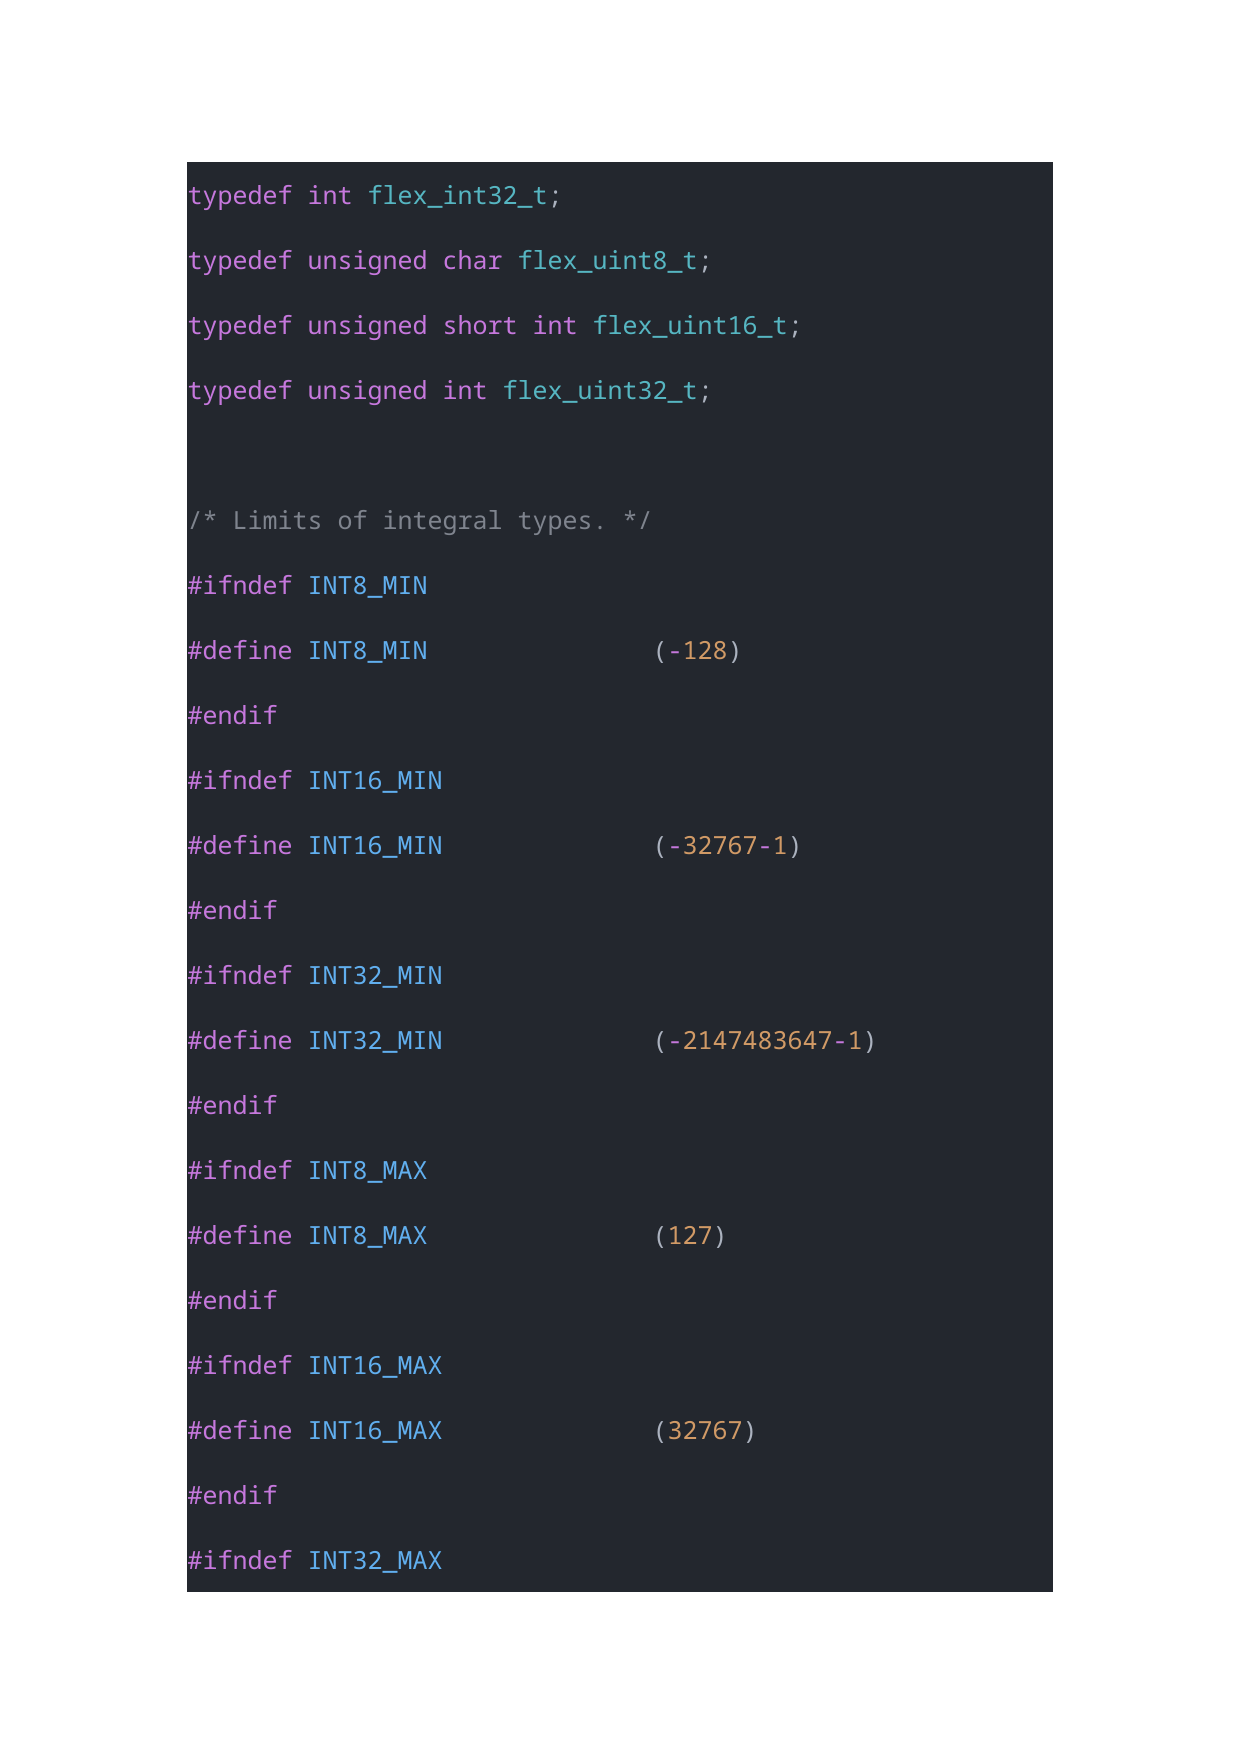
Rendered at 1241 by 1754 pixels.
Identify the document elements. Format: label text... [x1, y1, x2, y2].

text typedef unsigned int flex_uint32_t; [187, 357, 1053, 422]
text #endif [187, 682, 1053, 747]
text #endif [187, 1267, 1053, 1332]
text typedef unsigned short int flex_uint16_t; [187, 292, 1053, 357]
text #define INT32_MIN (-2147483647-1) [187, 1007, 1053, 1072]
text /* Limits of integral types. */ [187, 487, 1053, 552]
text #define INT8_MIN (-128) [187, 617, 1053, 682]
text typedef int flex_int32_t; [187, 162, 1053, 227]
text #ifndef INT16_MIN [187, 747, 1053, 812]
text #ifndef INT8_MAX [187, 1137, 1053, 1202]
text #endif [187, 1072, 1053, 1137]
text #ifndef INT32_MIN [187, 942, 1053, 1007]
text #define INT16_MAX (32767) [187, 1397, 1053, 1462]
text #endif [187, 877, 1053, 942]
text #endif [187, 1462, 1053, 1527]
text #ifndef INT8_MIN [187, 552, 1053, 617]
text #define INT16_MIN (-32767-1) [187, 812, 1053, 877]
text #define INT8_MAX (127) [187, 1202, 1053, 1267]
text #ifndef INT16_MAX [187, 1332, 1053, 1397]
text #ifndef INT32_MAX [187, 1527, 1053, 1592]
text typedef unsigned char flex_uint8_t; [187, 227, 1053, 292]
